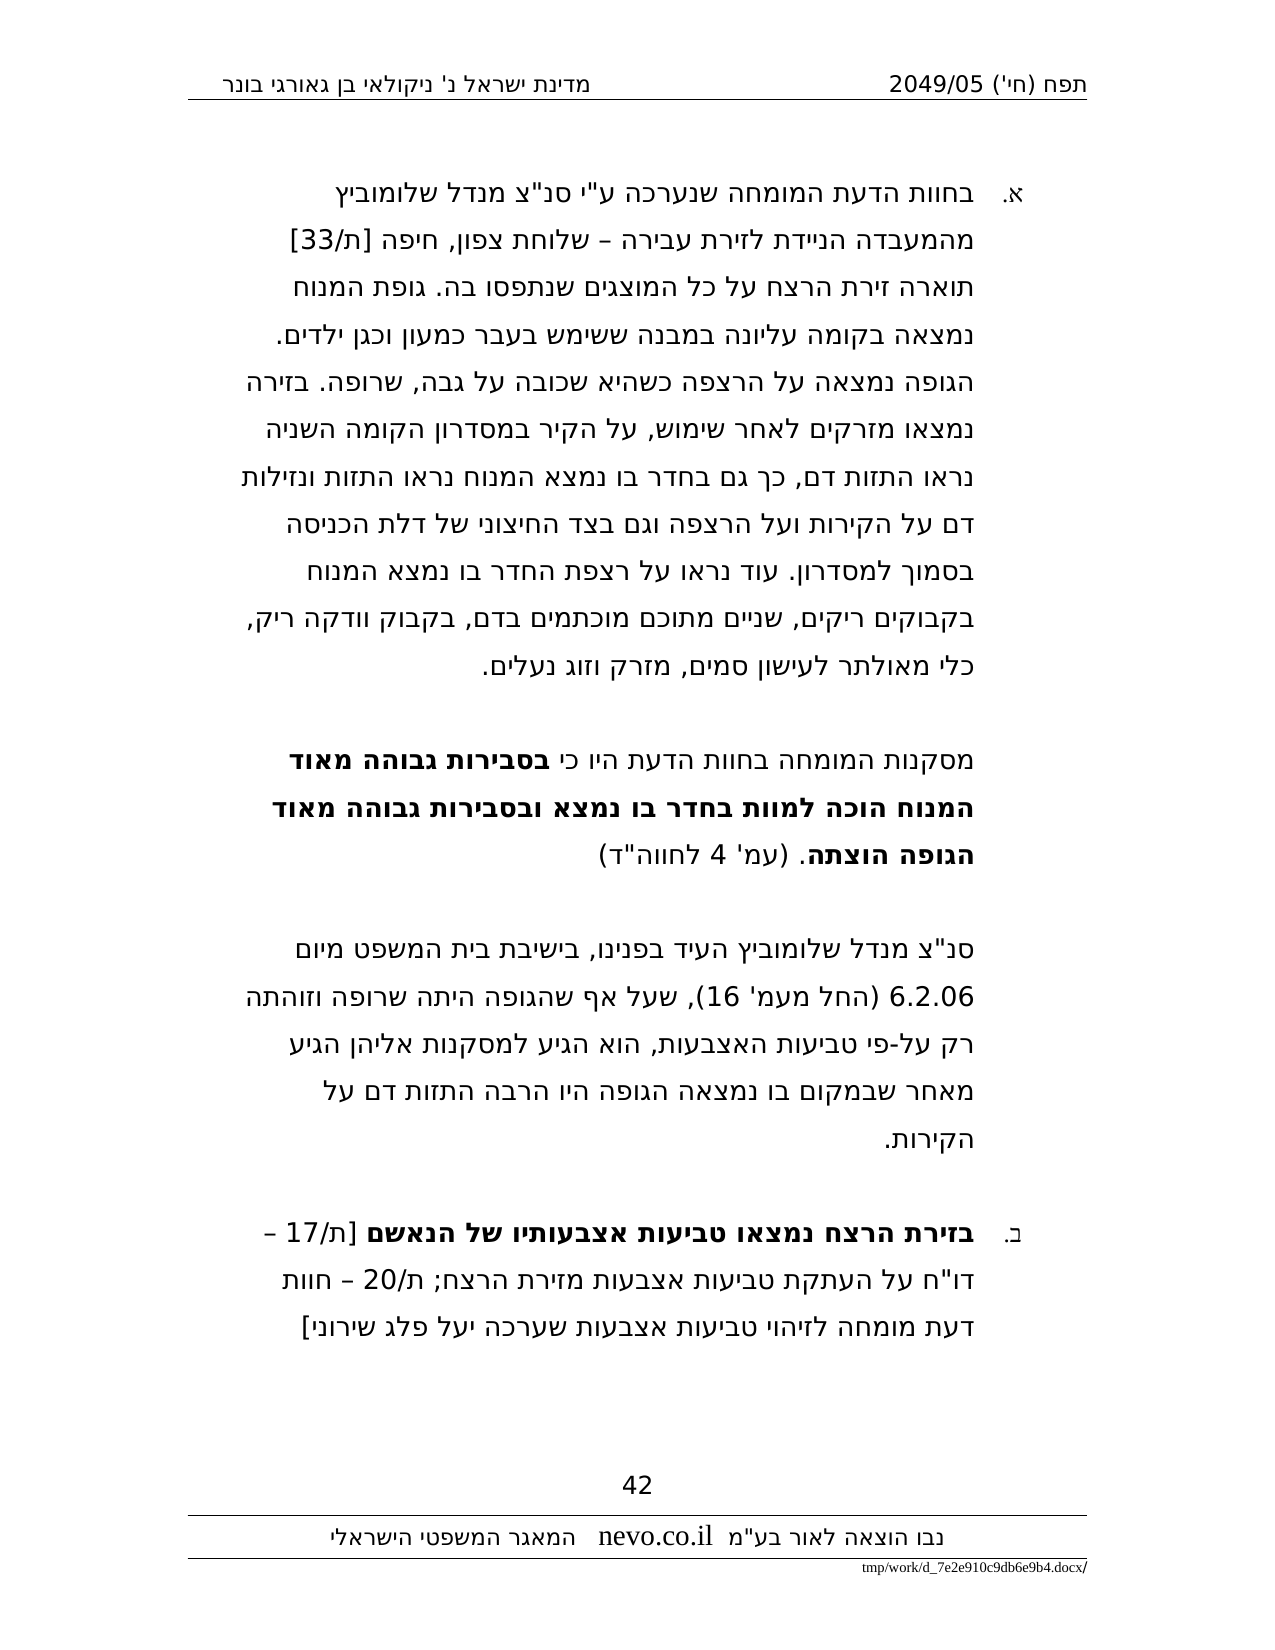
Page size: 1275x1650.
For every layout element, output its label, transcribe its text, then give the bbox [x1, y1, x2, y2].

list בזירת הרצח נמצאו טביעות אצבעותיו של הנאשם [ת/17 – דו"ח על העתקת טביעות אצבעות מזירת הרצח; ת/20 – חוות דעת מומחה לזיהוי טביעות אצבעות שערכה יעל פלג שירוני] [225, 1217, 1012, 1343]
list בחוות הדעת המומחה שנערכה ע"י סנ"צ מנדל שלומוביץ מהמעבדה הניידת לזירת עבירה – שלוחת צפון, חיפה [ת/33] תוארה זירת הרצח על כל המוצגים שנתפסו בה. גופת המנוח נמצאה בקומה עליונה במבנה ששימש בעבר כמעון וכגן ילדים. הגופה נמצאה על הרצפה כשהיא שכובה על גבה, שרופה. בזירה נמצאו מזרקים לאחר שימוש, על הקיר במסדרון הקומה השניה נראו התזות דם, כך גם בחדר בו נמצא המנוח נראו התזות ונזילות דם על הקירות ועל הרצפה וגם בצד החיצוני של דלת הכניסה בסמוך למסדרון. עוד נראו על רצפת החדר בו נמצא המנוח בקבוקים ריקים, שניים מתוכם מוכתמים בדם, בקבוק וודקה ריק, כלי מאולתר לעישון סמים, מזרק וזוג נעלים. מסקנות המומחה בחוות הדעת היו כי בסבירות גבוהה מאוד המנוח הוכה למוות בחדר בו נמצא ובסבירות גבוהה מאוד הגופה הוצתה. (עמ' 4 לחווה"ד) סנ"צ מנדל שלומוביץ העיד בפנינו, בישיבת בית המשפט מיום 6.2.06 (החל מעמ' 16), שעל אף שהגופה היתה שרופה וזוהתה רק על-פי טביעות האצבעות, הוא הגיע למסקנות אליהן הגיע מאחר שבמקום בו נמצאה הגופה היו הרבה התזות דם על הקירות. [225, 177, 1012, 1154]
